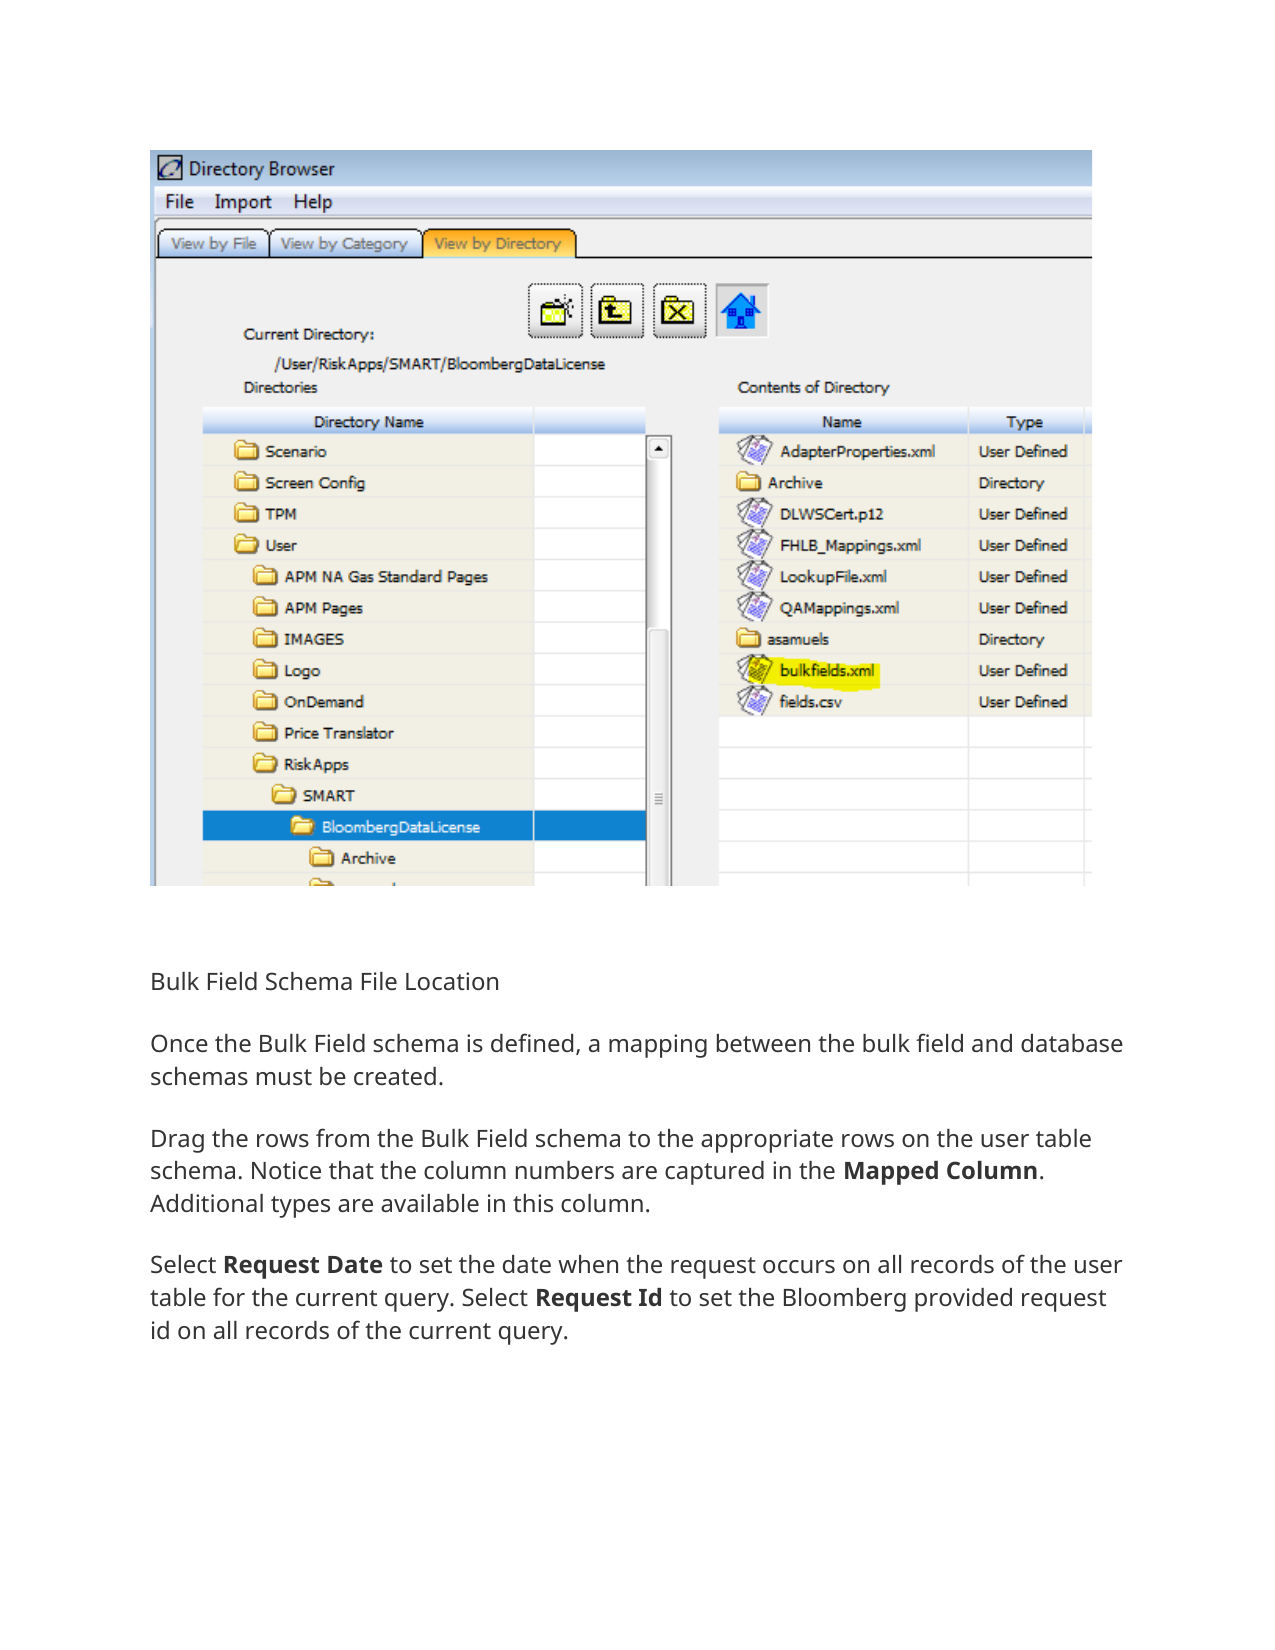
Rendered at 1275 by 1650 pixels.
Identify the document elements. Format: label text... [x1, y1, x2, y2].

picture [150, 150, 1093, 886]
text Drag the rows from the Bulk Field schema to the appropriate rows on the user table schema. Notice that the column numbers are captured in the Mapped Column. Additional types are available in this column. [150, 1121, 1125, 1219]
text Select Request Date to set the date when the request occurs on all records of the user table for the current query. Select Request Id to set the Bloomberg provided request id on all records of the current query. [150, 1248, 1125, 1346]
text Once the Bulk Field schema is defined, a mapping between the bulk field and database schemas must be created. [150, 1027, 1125, 1092]
text Bulk Field Schema File Location [150, 965, 1125, 998]
